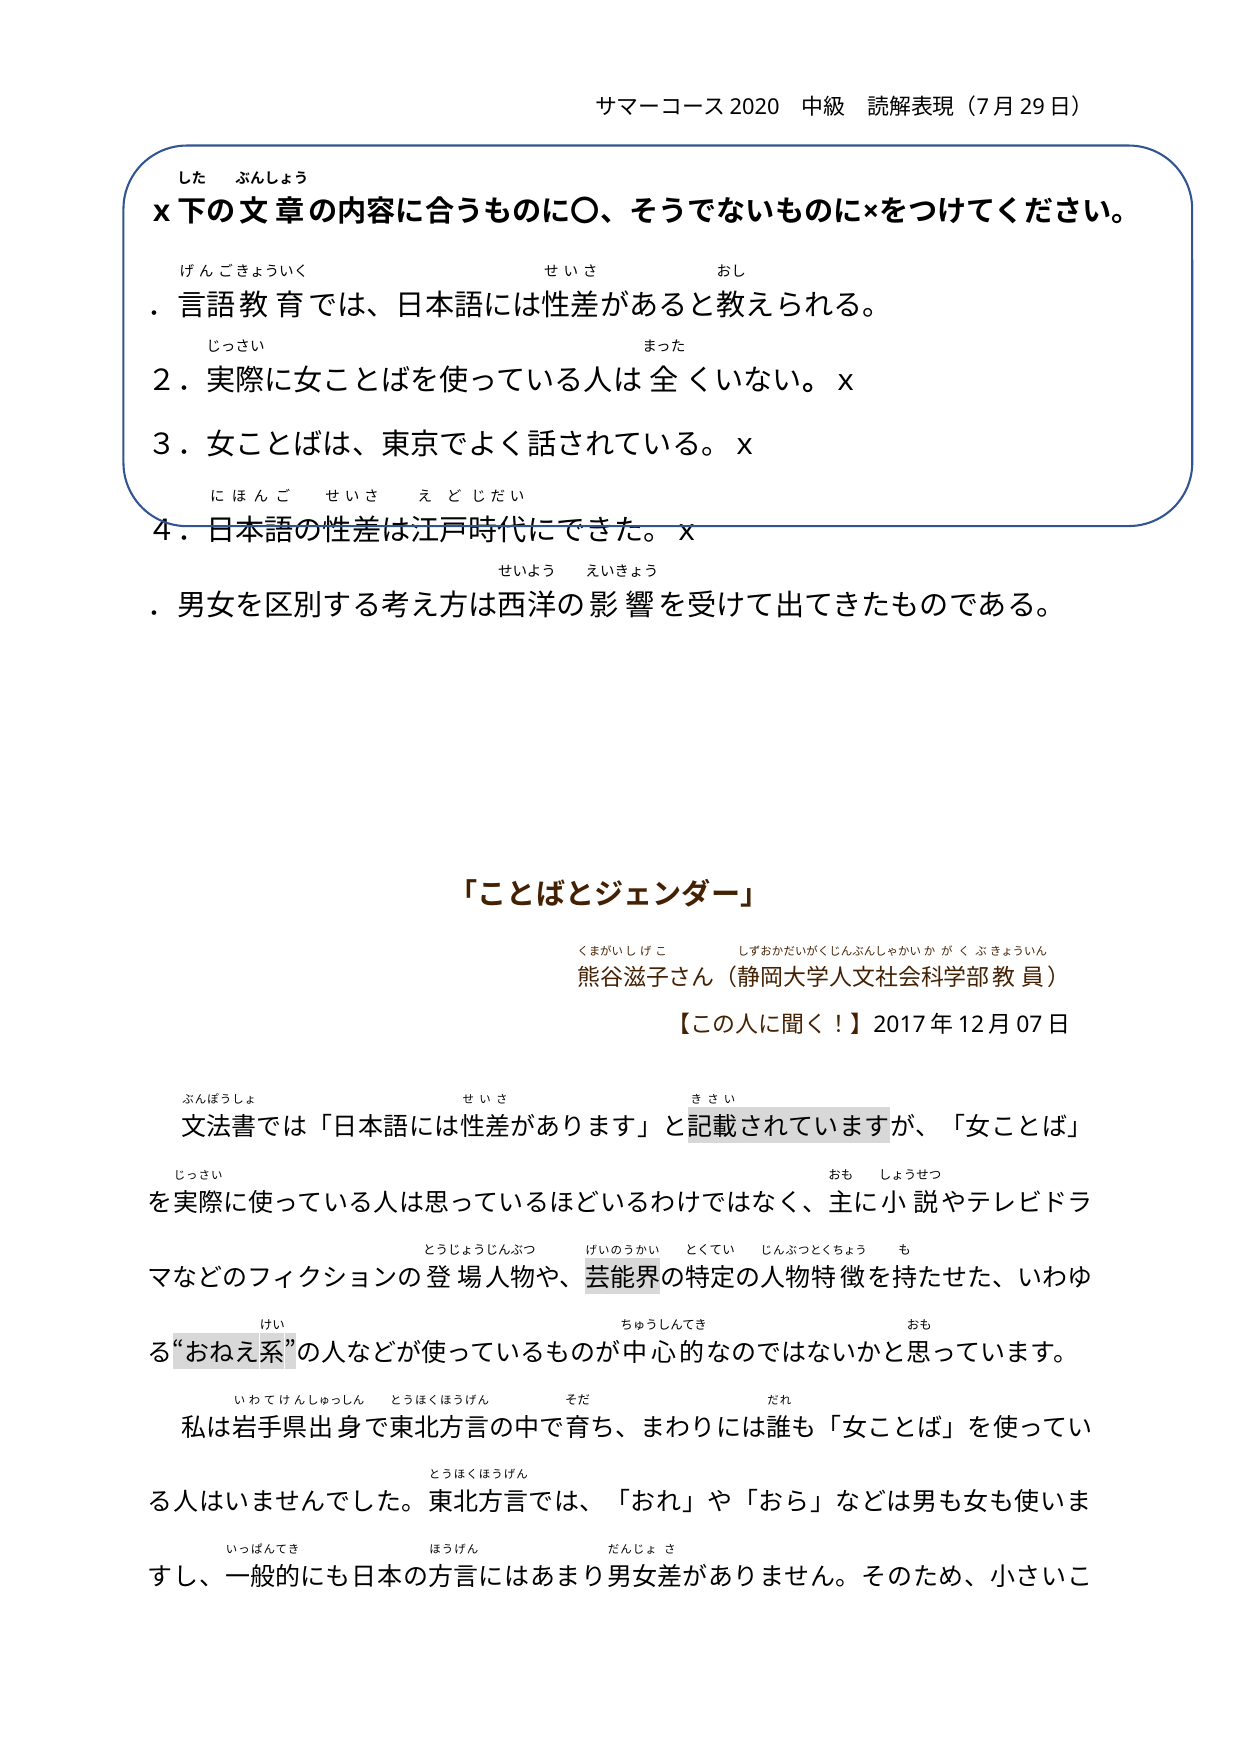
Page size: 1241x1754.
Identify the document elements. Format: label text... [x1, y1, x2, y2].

text さん（） [148, 929, 1069, 1004]
text ４．のはにできた。ｘ [148, 479, 1107, 525]
text ２．に女ことばを使っている人はくいない。ｘ [148, 329, 1092, 404]
text では「日本語にはがあります」とされていますが、「女ことば」をに使っている人は思っているほどいるわけではなく、にやテレビドラマなどのフィクションのや、ののをたせた、いわゆる“おねえ”の人などが使っているものがなのではないかとっています。 [148, 1079, 1092, 1379]
text ３．女ことばは、東京でよく話されている。ｘ [148, 404, 1122, 479]
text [148, 1379, 1092, 1604]
text ４．のはにできた。ｘ [148, 515, 1107, 554]
text 「ことばとジェンダー」 [148, 854, 1069, 929]
text ．では、日本語にはがあるとえられる。 [148, 254, 1092, 329]
text ｘのの内容に合うものに〇、そうでないものに×をつけてください。 [148, 161, 1166, 236]
text 【この人に聞く！】2017年12月07日 [148, 1004, 1069, 1042]
text ．男女を区別する考え方はのを受けて出てきたものである。 [148, 554, 1122, 629]
